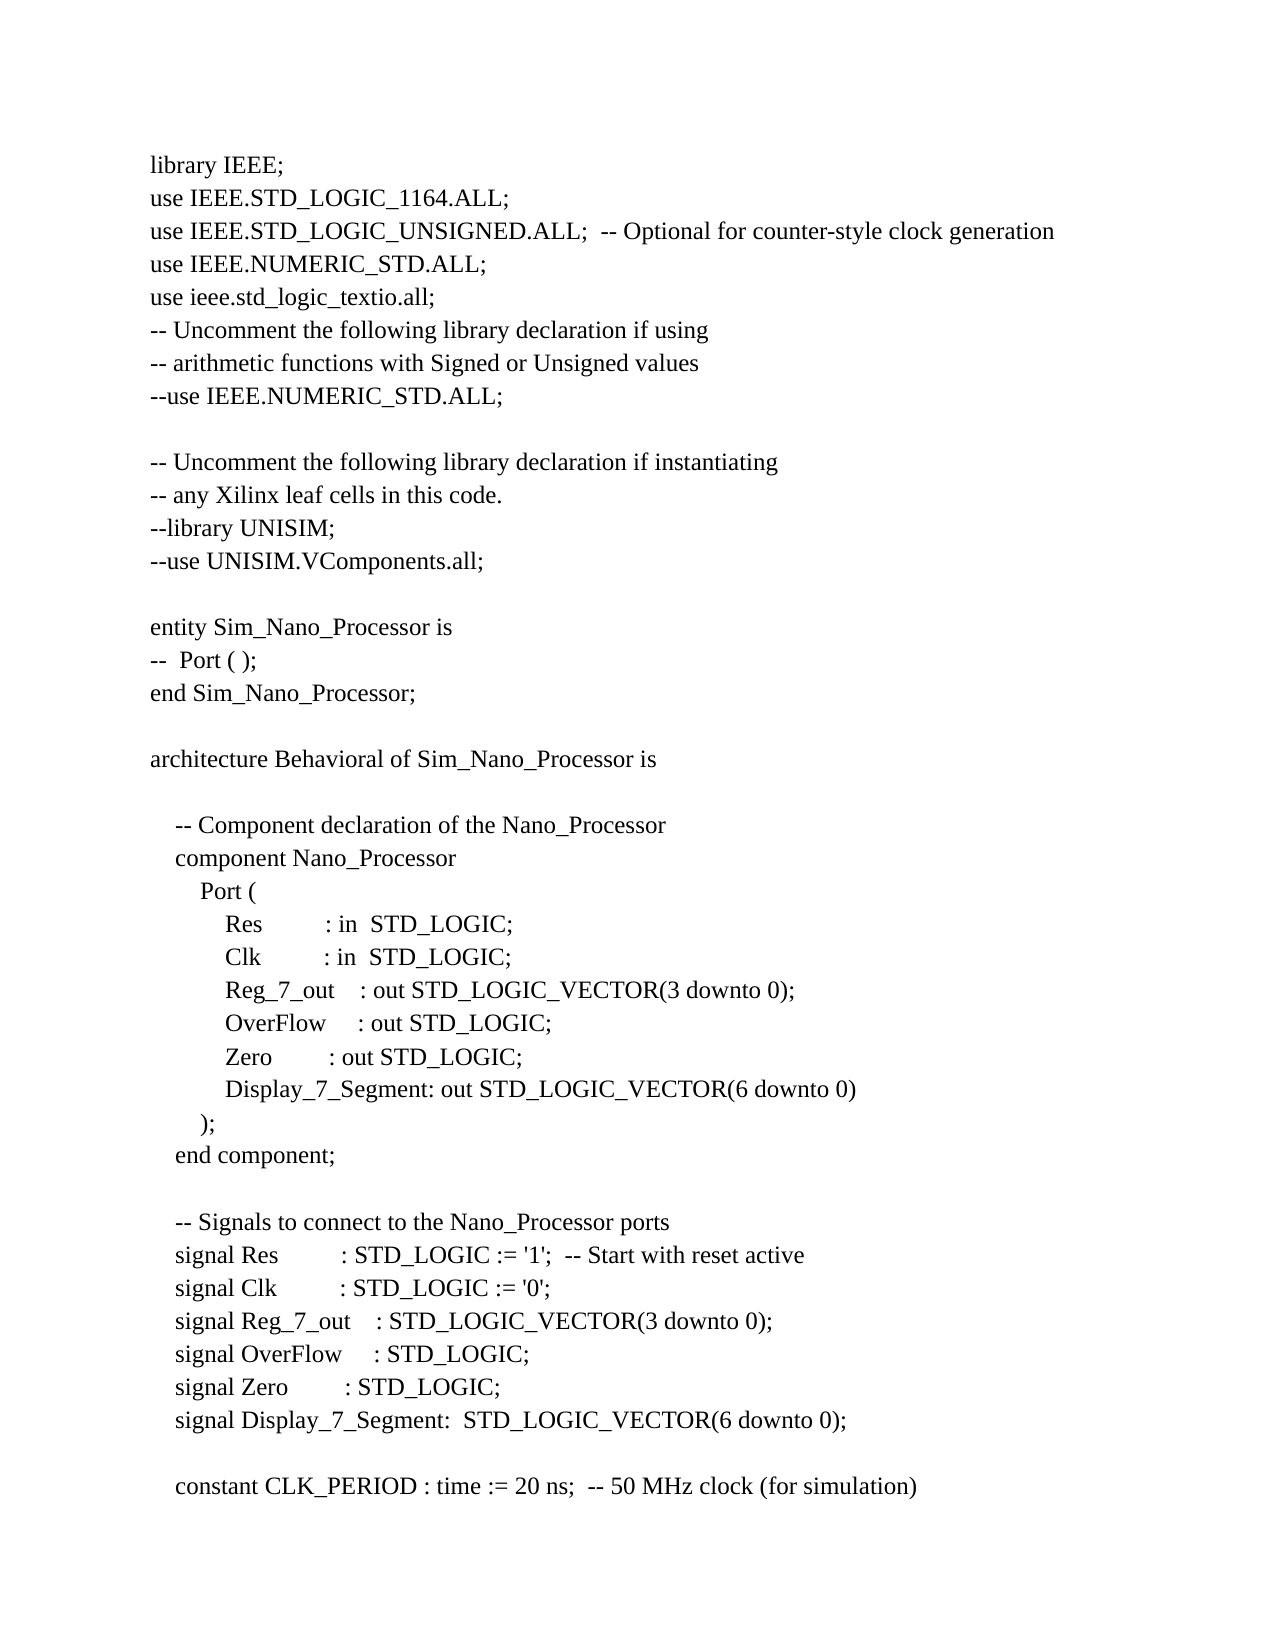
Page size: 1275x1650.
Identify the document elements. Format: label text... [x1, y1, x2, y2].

text Port ( [150, 876, 1125, 905]
text OverFlow : out STD_LOGIC; [150, 1008, 1125, 1037]
text -- arithmetic functions with Signed or Unsigned values [150, 348, 1125, 377]
text use ieee.std_logic_textio.all; [150, 282, 1125, 311]
text --use UNISIM.VComponents.all; [150, 546, 1125, 575]
text Res : in STD_LOGIC; [150, 909, 1125, 938]
text -- Uncomment the following library declaration if instantiating [150, 447, 1125, 476]
text entity Sim_Nano_Processor is [150, 612, 1125, 641]
text library IEEE; [150, 150, 1125, 179]
text signal Display_7_Segment: STD_LOGIC_VECTOR(6 downto 0); [150, 1405, 1125, 1433]
text Reg_7_out : out STD_LOGIC_VECTOR(3 downto 0); [150, 976, 1125, 1004]
text signal Zero : STD_LOGIC; [150, 1372, 1125, 1401]
text architecture Behavioral of Sim_Nano_Processor is [150, 744, 1125, 773]
text end Sim_Nano_Processor; [150, 678, 1125, 707]
text Zero : out STD_LOGIC; [150, 1042, 1125, 1070]
text ); [150, 1108, 1125, 1136]
text -- Uncomment the following library declaration if using [150, 315, 1125, 344]
text use IEEE.STD_LOGIC_UNSIGNED.ALL; -- Optional for counter-style clock generation [150, 216, 1125, 245]
text use IEEE.STD_LOGIC_1164.ALL; [150, 183, 1125, 212]
text -- Port ( ); [150, 645, 1125, 674]
text signal Res : STD_LOGIC := '1'; -- Start with reset active [150, 1240, 1125, 1268]
text use IEEE.NUMERIC_STD.ALL; [150, 249, 1125, 278]
text Display_7_Segment: out STD_LOGIC_VECTOR(6 downto 0) [150, 1074, 1125, 1103]
text constant CLK_PERIOD : time := 20 ns; -- 50 MHz clock (for simulation) [150, 1471, 1125, 1499]
text --use IEEE.NUMERIC_STD.ALL; [150, 381, 1125, 410]
text signal OverFlow : STD_LOGIC; [150, 1339, 1125, 1367]
text -- Signals to connect to the Nano_Processor ports [150, 1207, 1125, 1235]
text signal Clk : STD_LOGIC := '0'; [150, 1273, 1125, 1301]
text signal Reg_7_out : STD_LOGIC_VECTOR(3 downto 0); [150, 1306, 1125, 1334]
text --library UNISIM; [150, 513, 1125, 542]
text -- Component declaration of the Nano_Processor [150, 810, 1125, 839]
text component Nano_Processor [150, 843, 1125, 872]
text -- any Xilinx leaf cells in this code. [150, 480, 1125, 509]
text Clk : in STD_LOGIC; [150, 942, 1125, 971]
text end component; [150, 1141, 1125, 1169]
